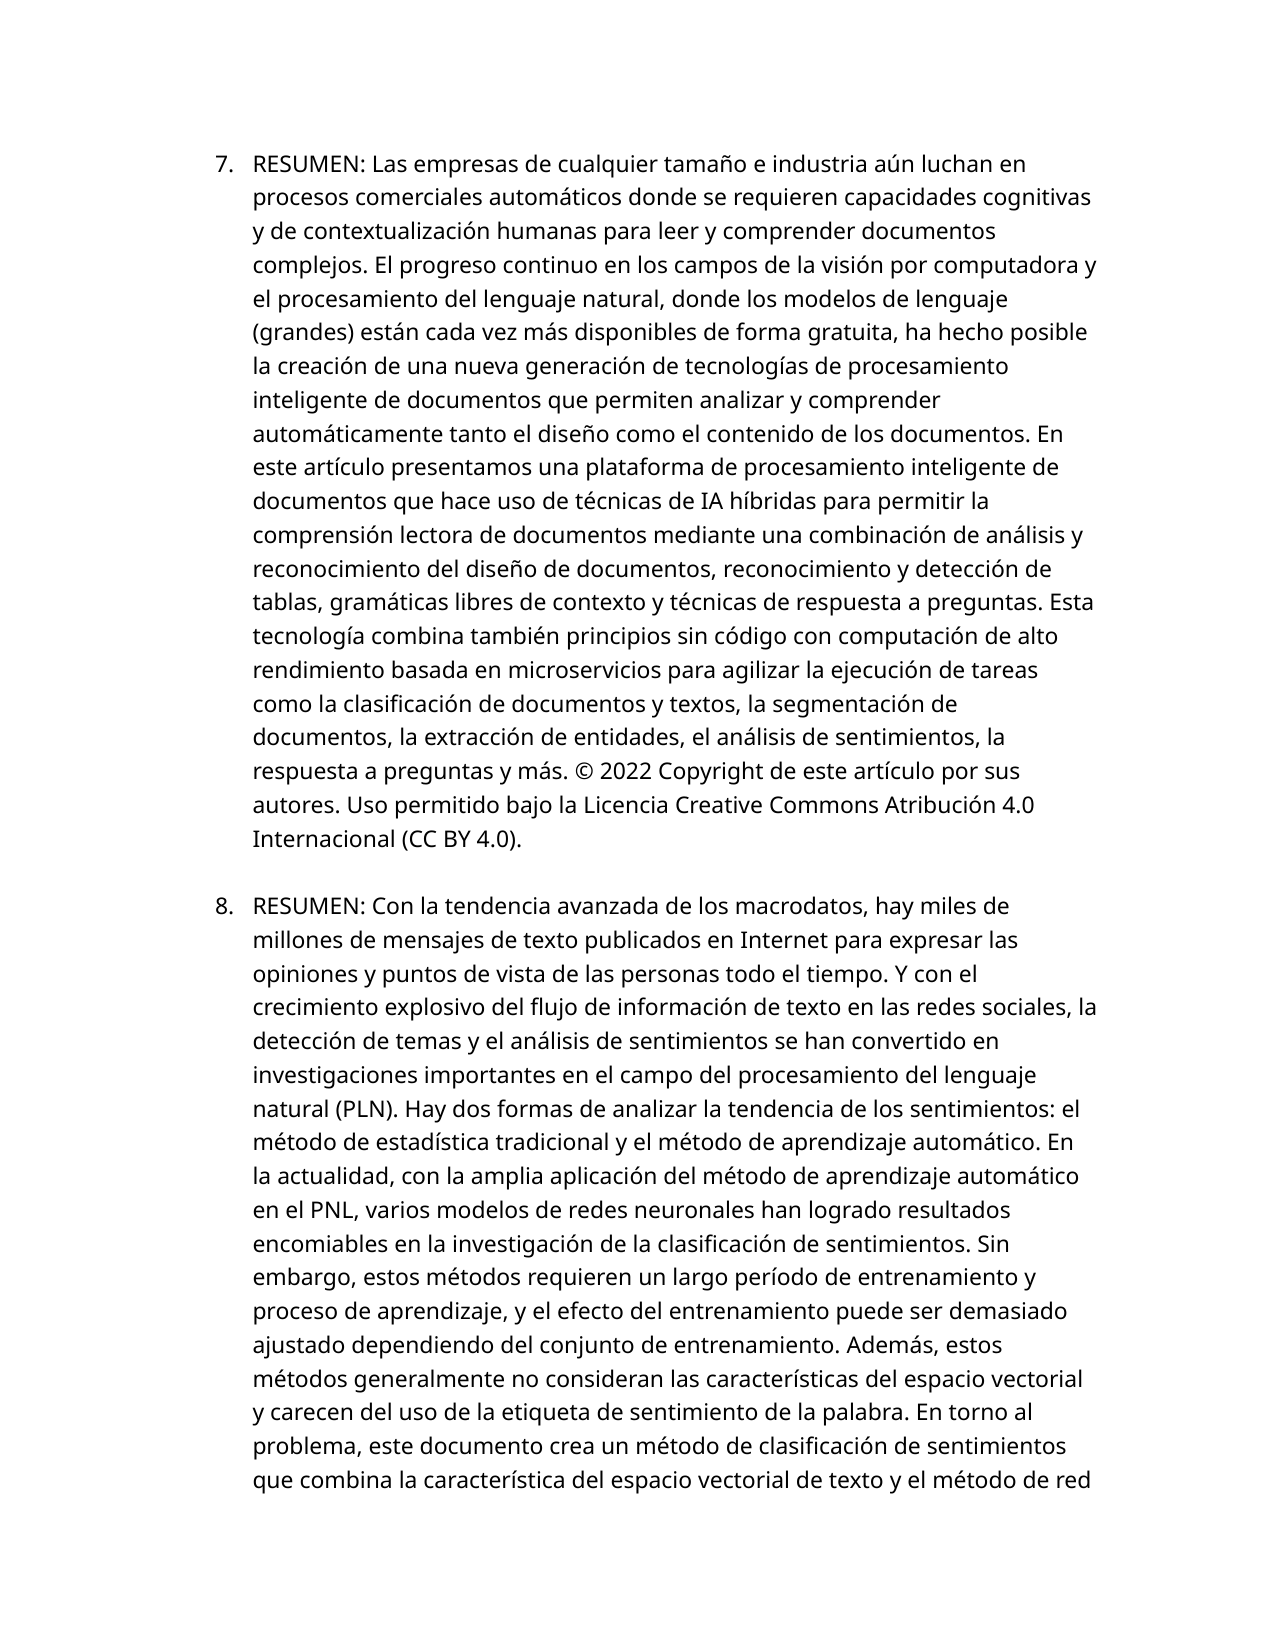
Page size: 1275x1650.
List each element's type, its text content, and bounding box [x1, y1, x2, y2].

list RESUMEN: Las empresas de cualquier tamaño e industria aún luchan en procesos comerciales automáticos donde se requieren capacidades cognitivas y de contextualización humanas para leer y comprender documentos complejos. El progreso continuo en los campos de la visión por computadora y el procesamiento del lenguaje natural, donde los modelos de lenguaje (grandes) están cada vez más disponibles de forma gratuita, ha hecho posible la creación de una nueva generación de tecnologías de procesamiento inteligente de documentos que permiten analizar y comprender automáticamente tanto el diseño como el contenido de los documentos. En este artículo presentamos una plataforma de procesamiento inteligente de documentos que hace uso de técnicas de IA híbridas para permitir la comprensión lectora de documentos mediante una combinación de análisis y reconocimiento del diseño de documentos, reconocimiento y detección de tablas, gramáticas libres de contexto y técnicas de respuesta a preguntas. Esta tecnología combina también principios sin código con computación de alto rendimiento basada en microservicios para agilizar la ejecución de tareas como la clasificación de documentos y textos, la segmentación de documentos, la extracción de entidades, el análisis de sentimientos, la respuesta a preguntas y más. © 2022 Copyright de este artículo por sus autores. Uso permitido bajo la Licencia Creative Commons Atribución 4.0 Internacional (CC BY 4.0). [215, 148, 1098, 854]
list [215, 890, 1098, 1495]
